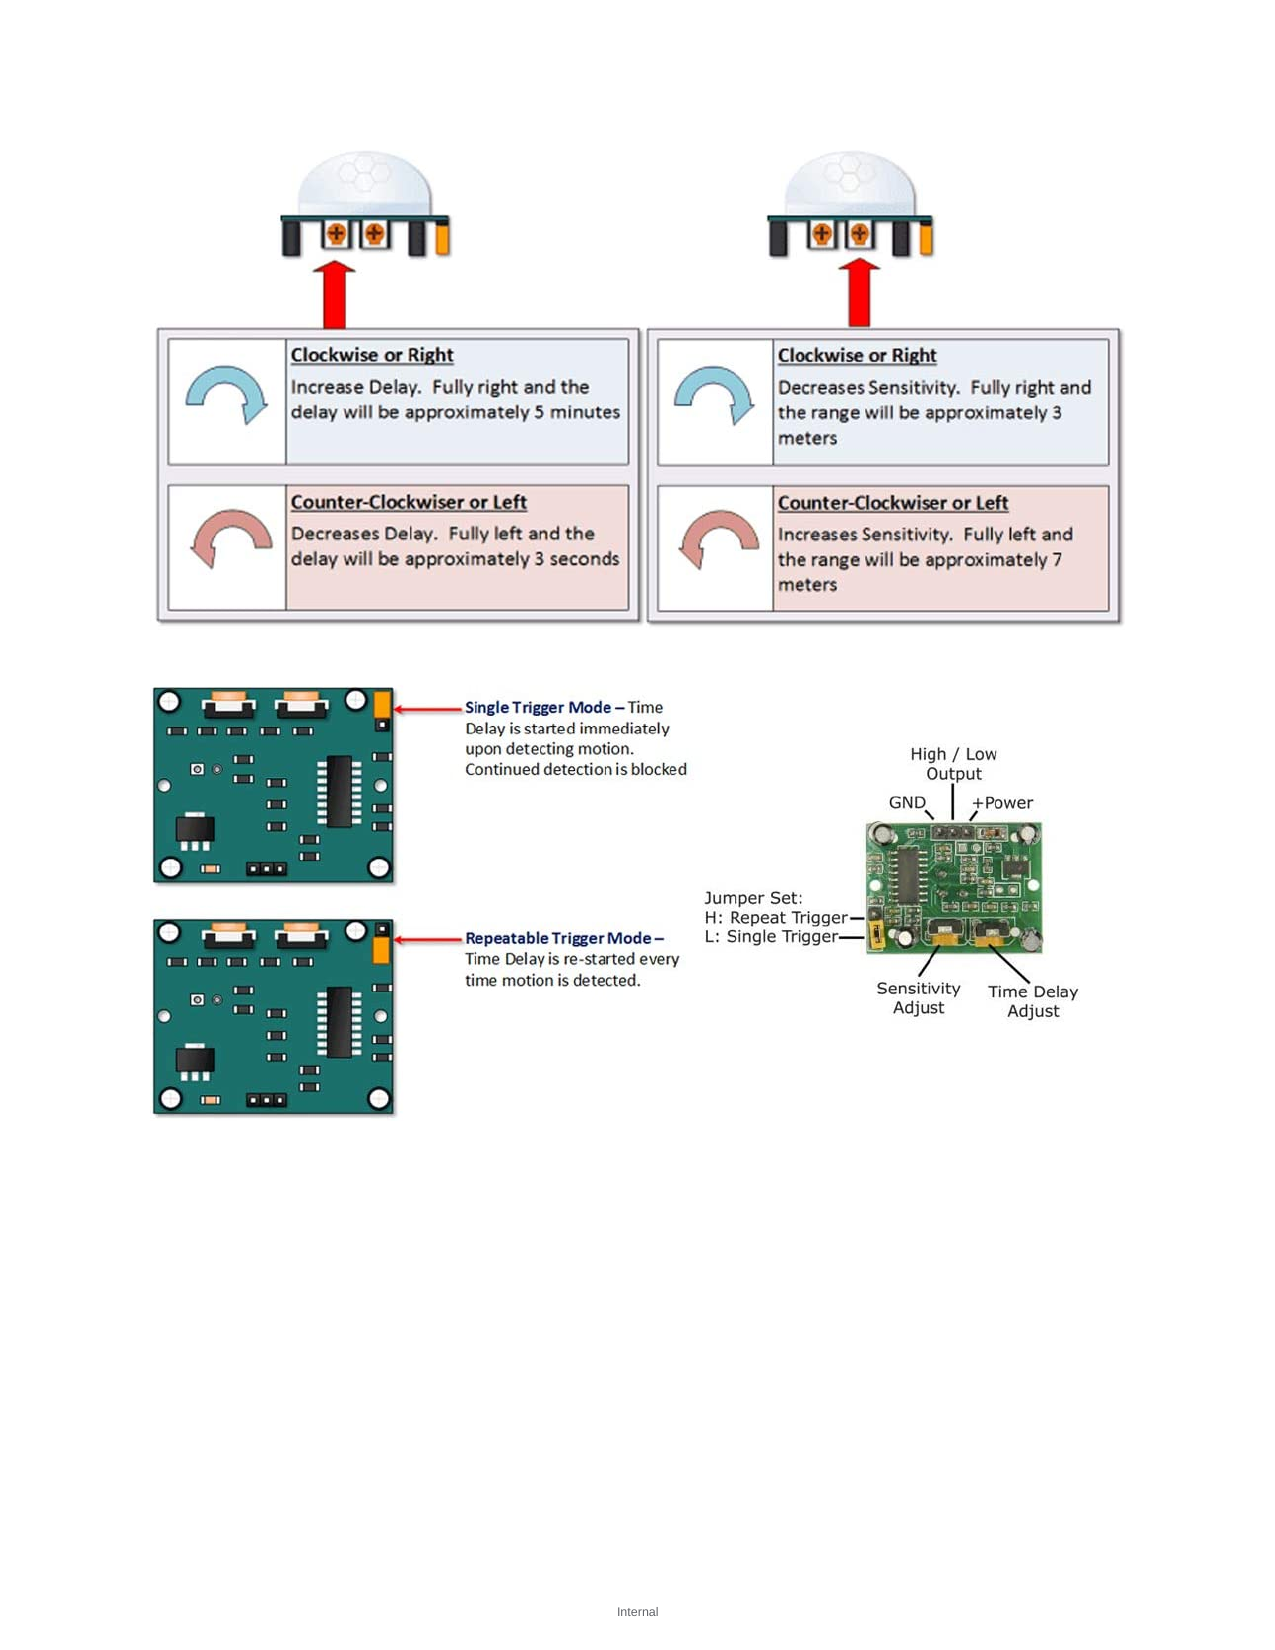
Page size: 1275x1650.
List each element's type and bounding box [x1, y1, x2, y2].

picture [150, 150, 1125, 1121]
